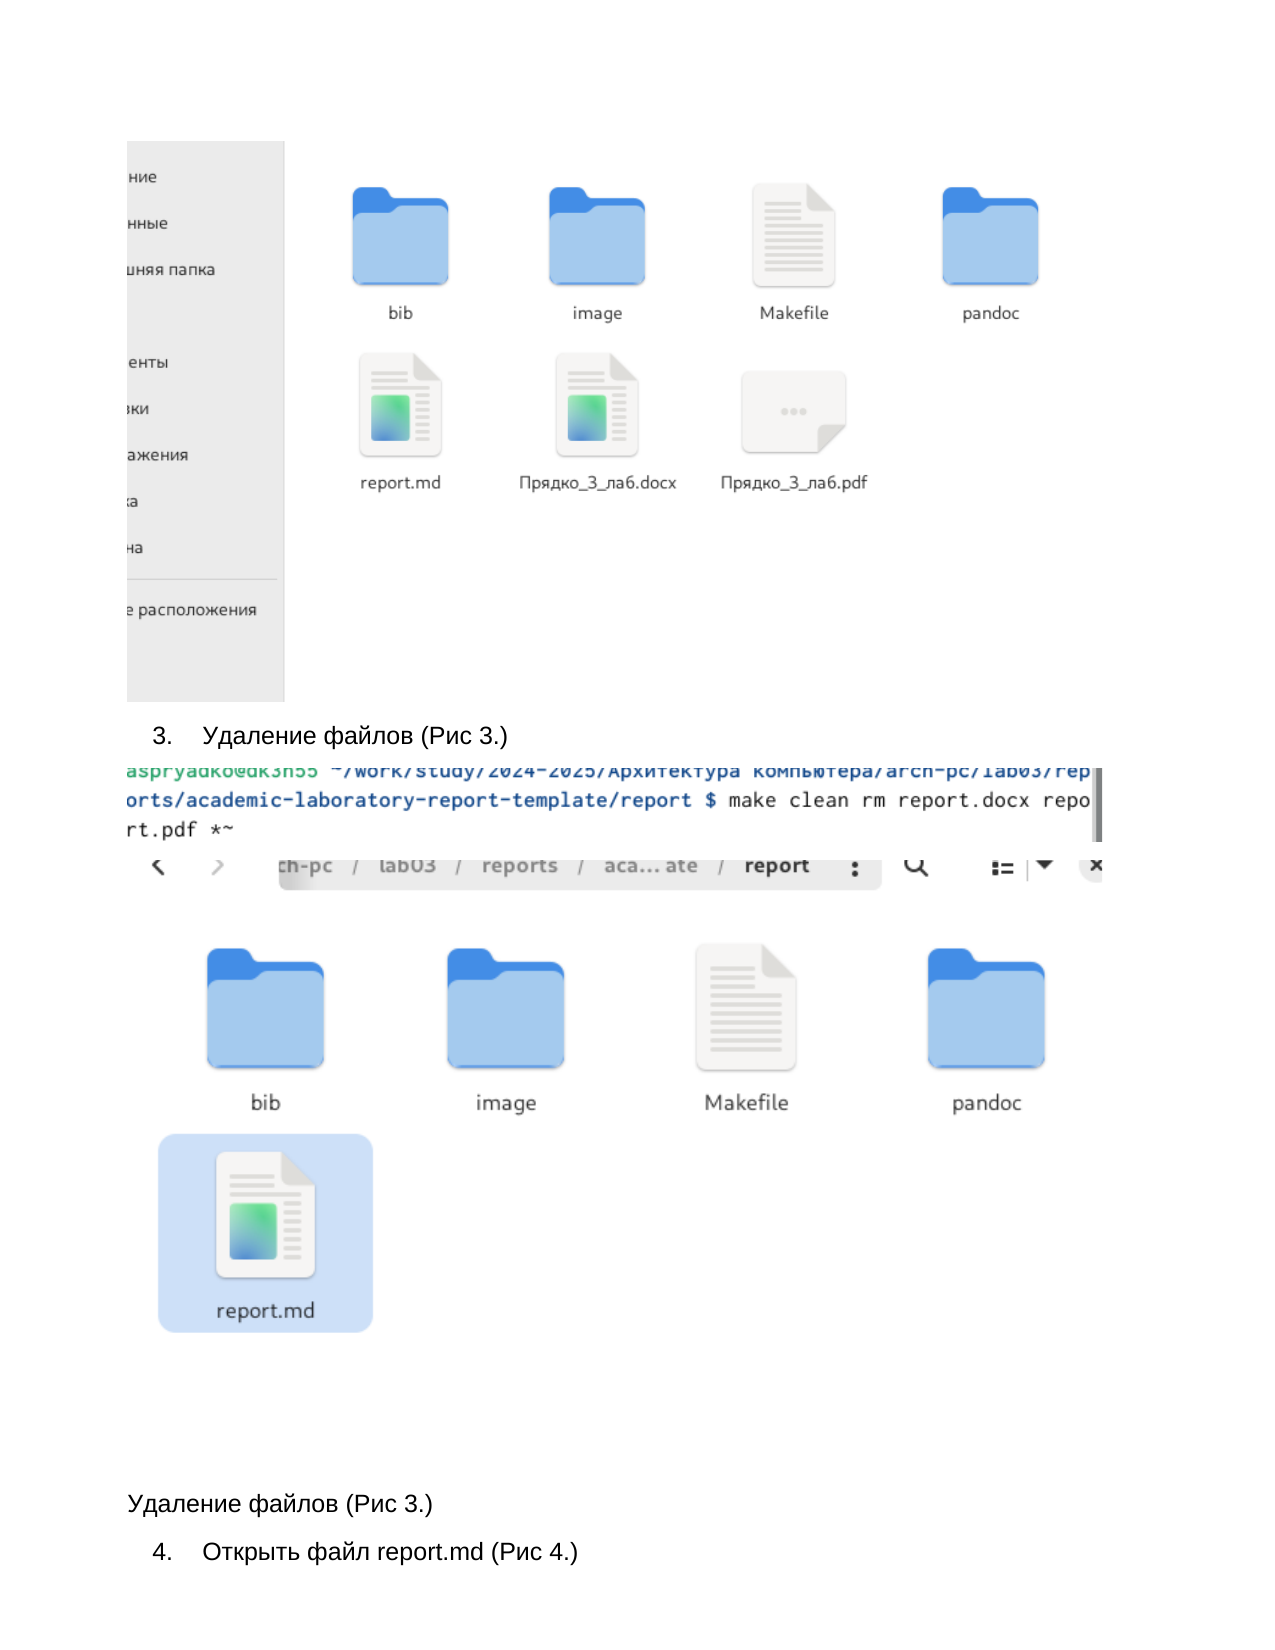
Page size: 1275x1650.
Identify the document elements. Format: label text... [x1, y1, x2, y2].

list Открыть файл report.md (Рис 4.) [152, 1537, 1150, 1565]
picture [127, 860, 1103, 1490]
picture [127, 141, 1103, 702]
picture [127, 768, 1103, 842]
list Удаление файлов (Рис 3.) [152, 721, 1150, 749]
